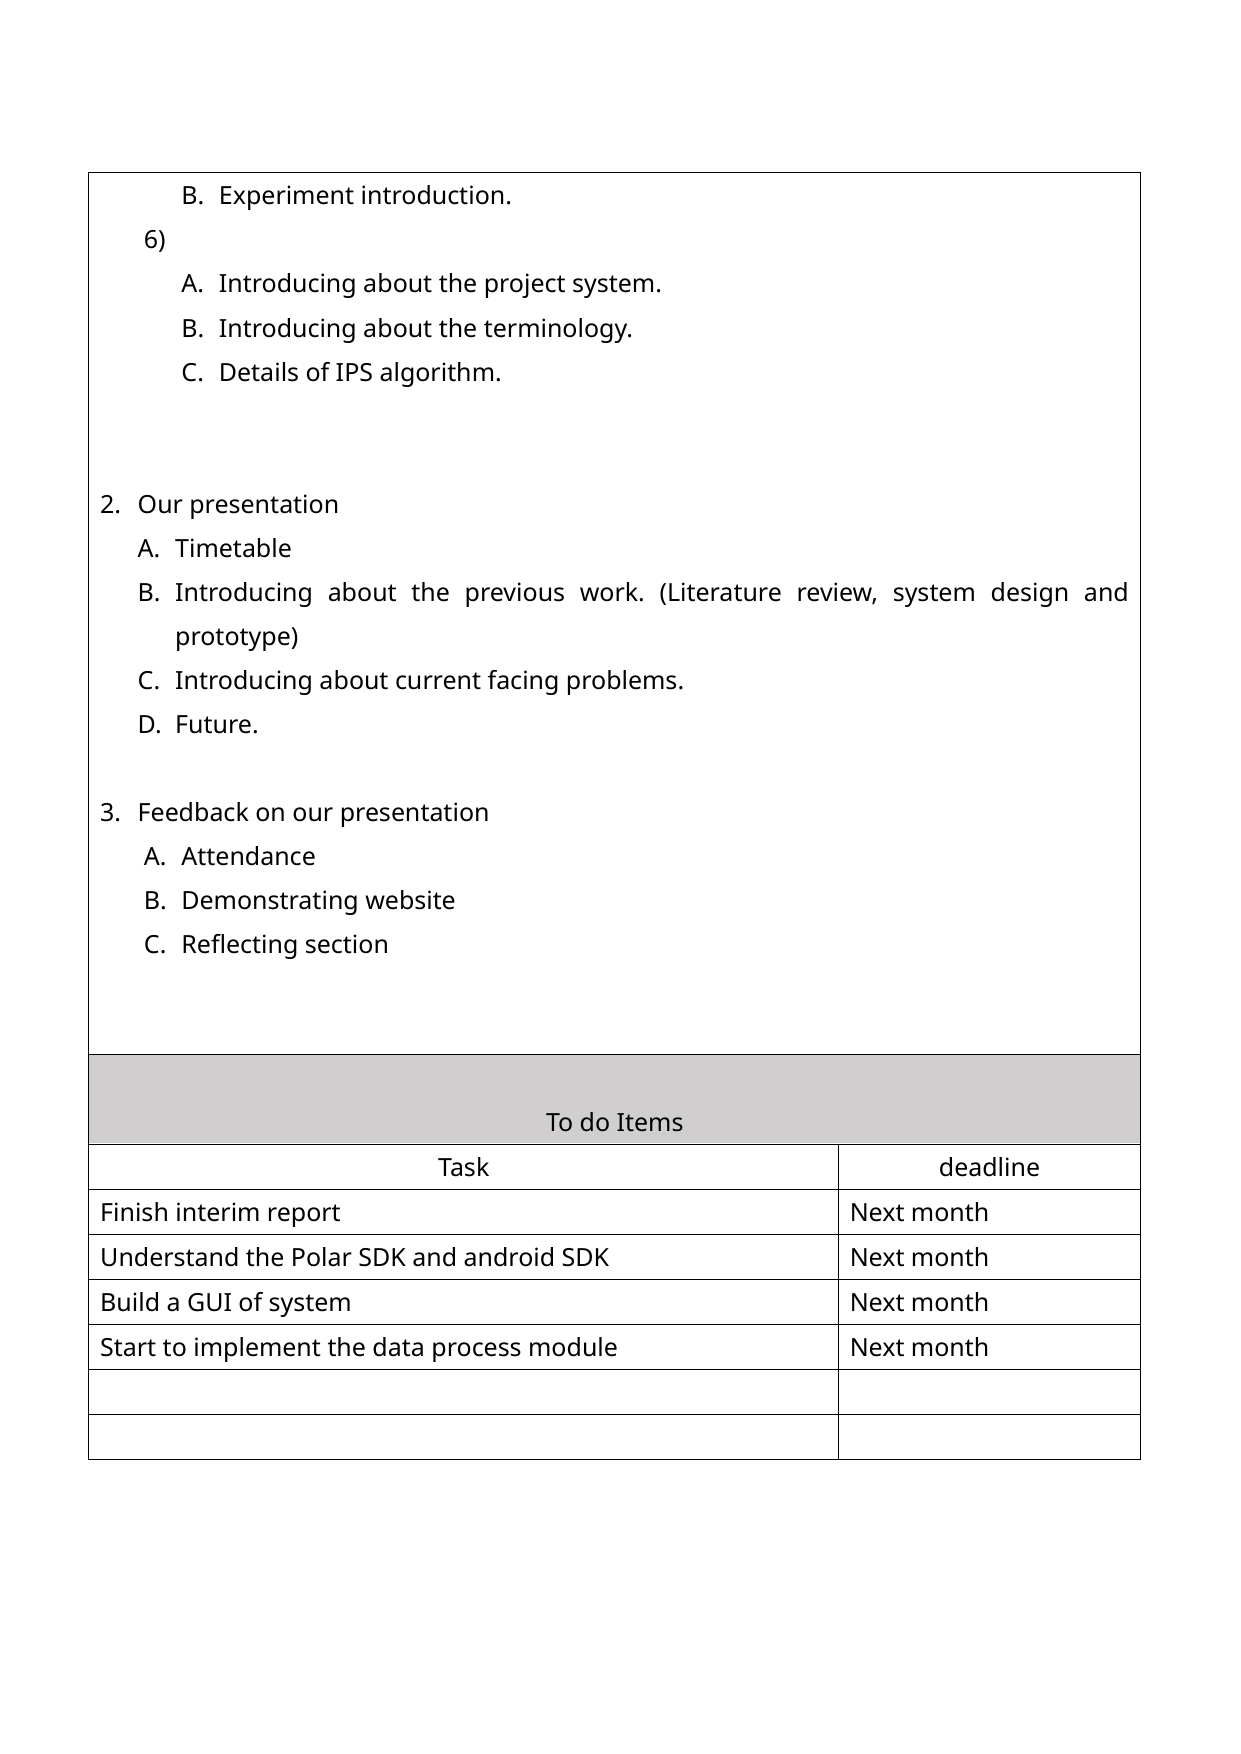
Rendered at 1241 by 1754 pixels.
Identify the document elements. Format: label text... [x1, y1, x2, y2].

table_cell Start to implement the data process module [89, 1325, 838, 1369]
table_cell Finish interim report [89, 1190, 838, 1234]
table_cell Understand the Polar SDK and android SDK [89, 1235, 838, 1279]
table_cell To do Items [89, 1055, 1140, 1143]
table_cell [839, 1370, 1140, 1414]
table_cell [89, 1370, 838, 1414]
table_cell Next month [839, 1280, 1140, 1324]
table_cell [839, 1415, 1140, 1459]
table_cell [89, 173, 1140, 1054]
table_cell [89, 1415, 838, 1459]
table_cell Next month [839, 1190, 1140, 1234]
table_cell Next month [839, 1235, 1140, 1279]
table_cell Task [89, 1145, 838, 1188]
table_cell Build a GUI of system [89, 1280, 838, 1324]
table_cell deadline [839, 1145, 1140, 1188]
table_cell Next month [839, 1325, 1140, 1369]
